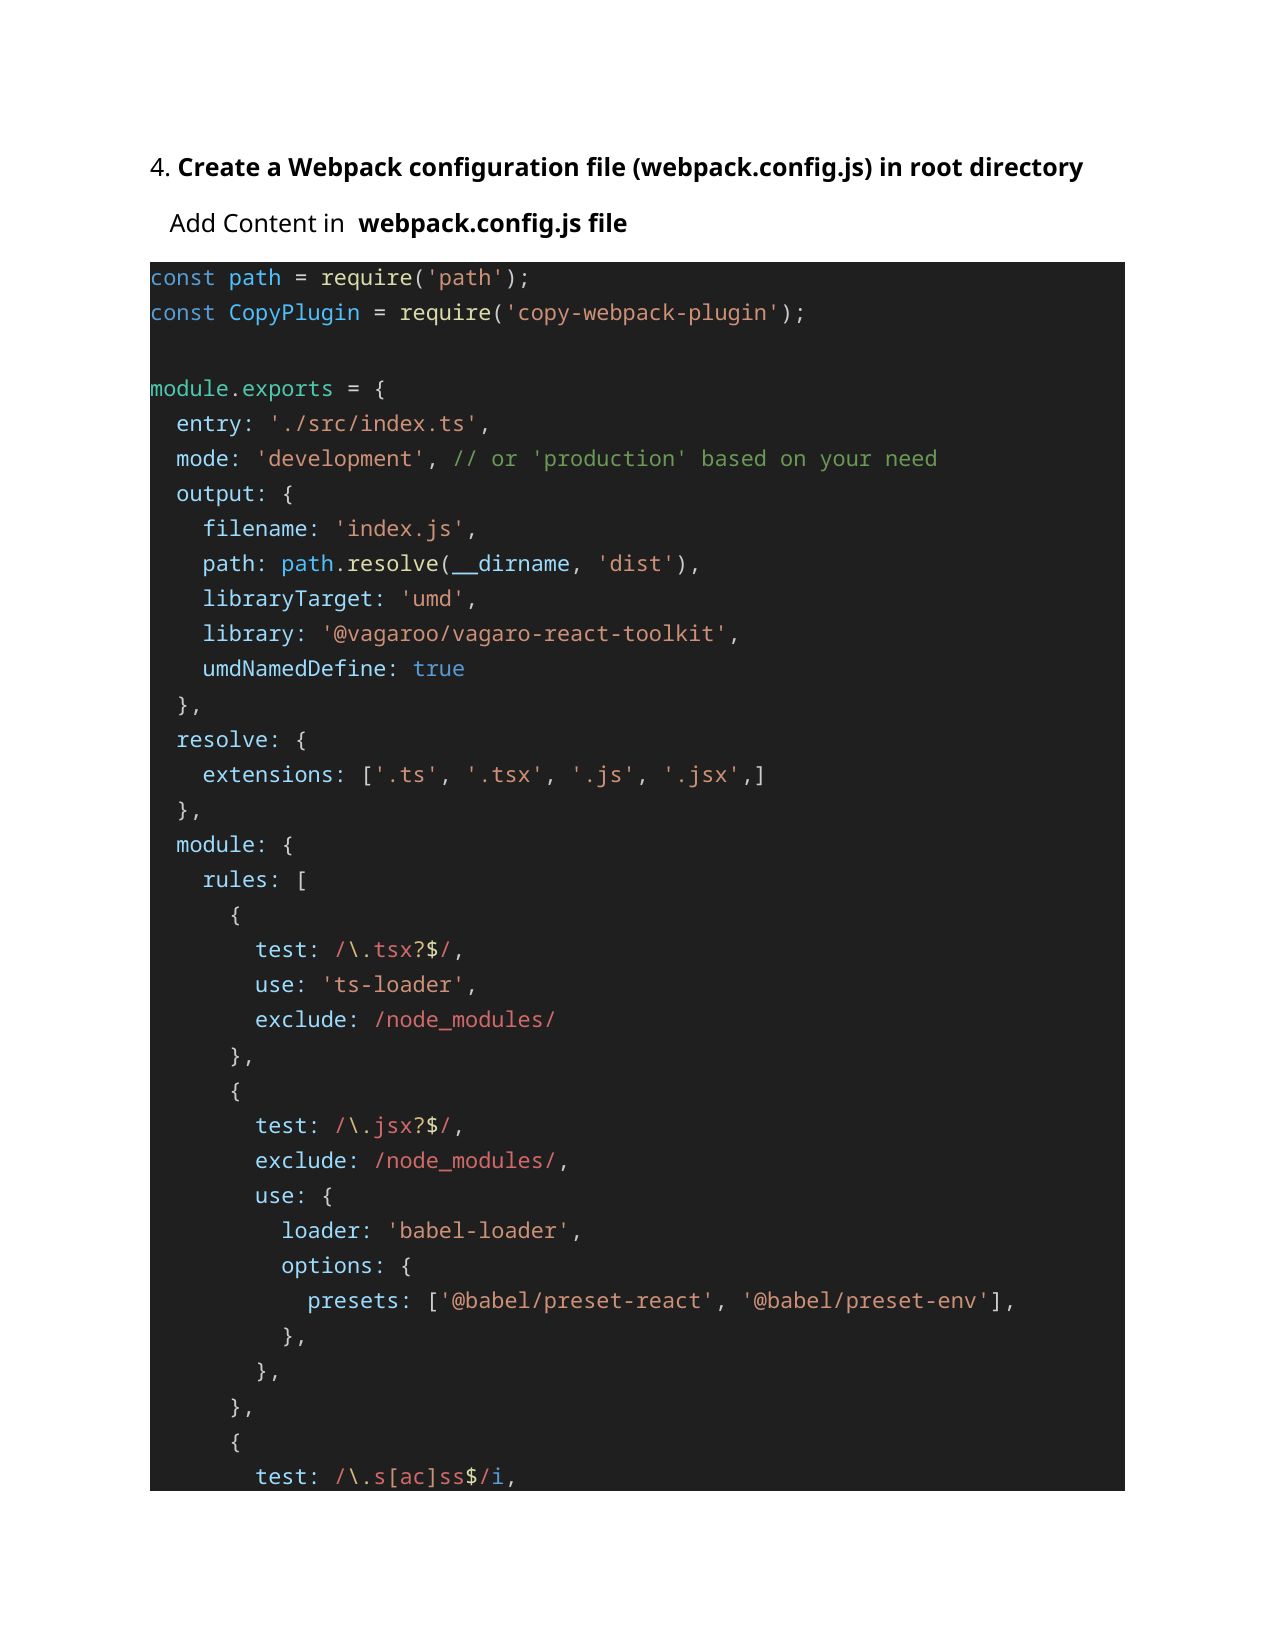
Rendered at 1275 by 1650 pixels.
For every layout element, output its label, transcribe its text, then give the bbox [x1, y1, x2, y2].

text resolve: { [150, 724, 1125, 753]
text { [150, 1075, 1125, 1104]
text exclude: /node_modules/, [150, 1145, 1125, 1175]
text const CopyPlugin = require('copy-webpack-plugin'); [150, 297, 1125, 327]
text }, [150, 794, 1125, 824]
text entry: './src/index.ts', [150, 408, 1125, 437]
text mode: 'development', // or 'production' based on your need [150, 443, 1125, 473]
text filename: 'index.js', [150, 513, 1125, 543]
text exclude: /node_modules/ [150, 1004, 1125, 1034]
text extensions: ['.ts', '.tsx', '.js', '.jsx',] [150, 759, 1125, 788]
text use: { [150, 1180, 1125, 1210]
text umdNamedDefine: true [150, 653, 1125, 683]
text libraryTarget: 'umd', [150, 583, 1125, 613]
text options: { [150, 1250, 1125, 1280]
text library: '@vagaroo/vagaro-react-toolkit', [150, 618, 1125, 648]
text rules: [ [150, 864, 1125, 894]
text output: { [150, 478, 1125, 508]
text }, [150, 1391, 1125, 1420]
text loader: 'babel-loader', [150, 1215, 1125, 1245]
text }, [150, 1356, 1125, 1385]
text presets: ['@babel/preset-react', '@babel/preset-env'], [150, 1285, 1125, 1315]
text Add Content in webpack.config.js file [150, 206, 1125, 240]
text test: /\.jsx?$/, [150, 1110, 1125, 1139]
text module.exports = { [150, 373, 1125, 402]
text 4. Create a Webpack configuration file (webpack.config.js) in root directory [150, 150, 1125, 184]
text path: path.resolve(__dirname, 'dist'), [150, 548, 1125, 578]
text }, [150, 1039, 1125, 1069]
text const path = require('path'); [150, 262, 1125, 292]
text module: { [150, 829, 1125, 859]
text test: /\.tsx?$/, [150, 934, 1125, 964]
text test: /\.s[ac]ss$/i, [150, 1461, 1125, 1491]
text use: 'ts-loader', [150, 969, 1125, 999]
text { [150, 1426, 1125, 1456]
text { [150, 899, 1125, 929]
text }, [150, 1320, 1125, 1350]
text }, [150, 688, 1125, 718]
